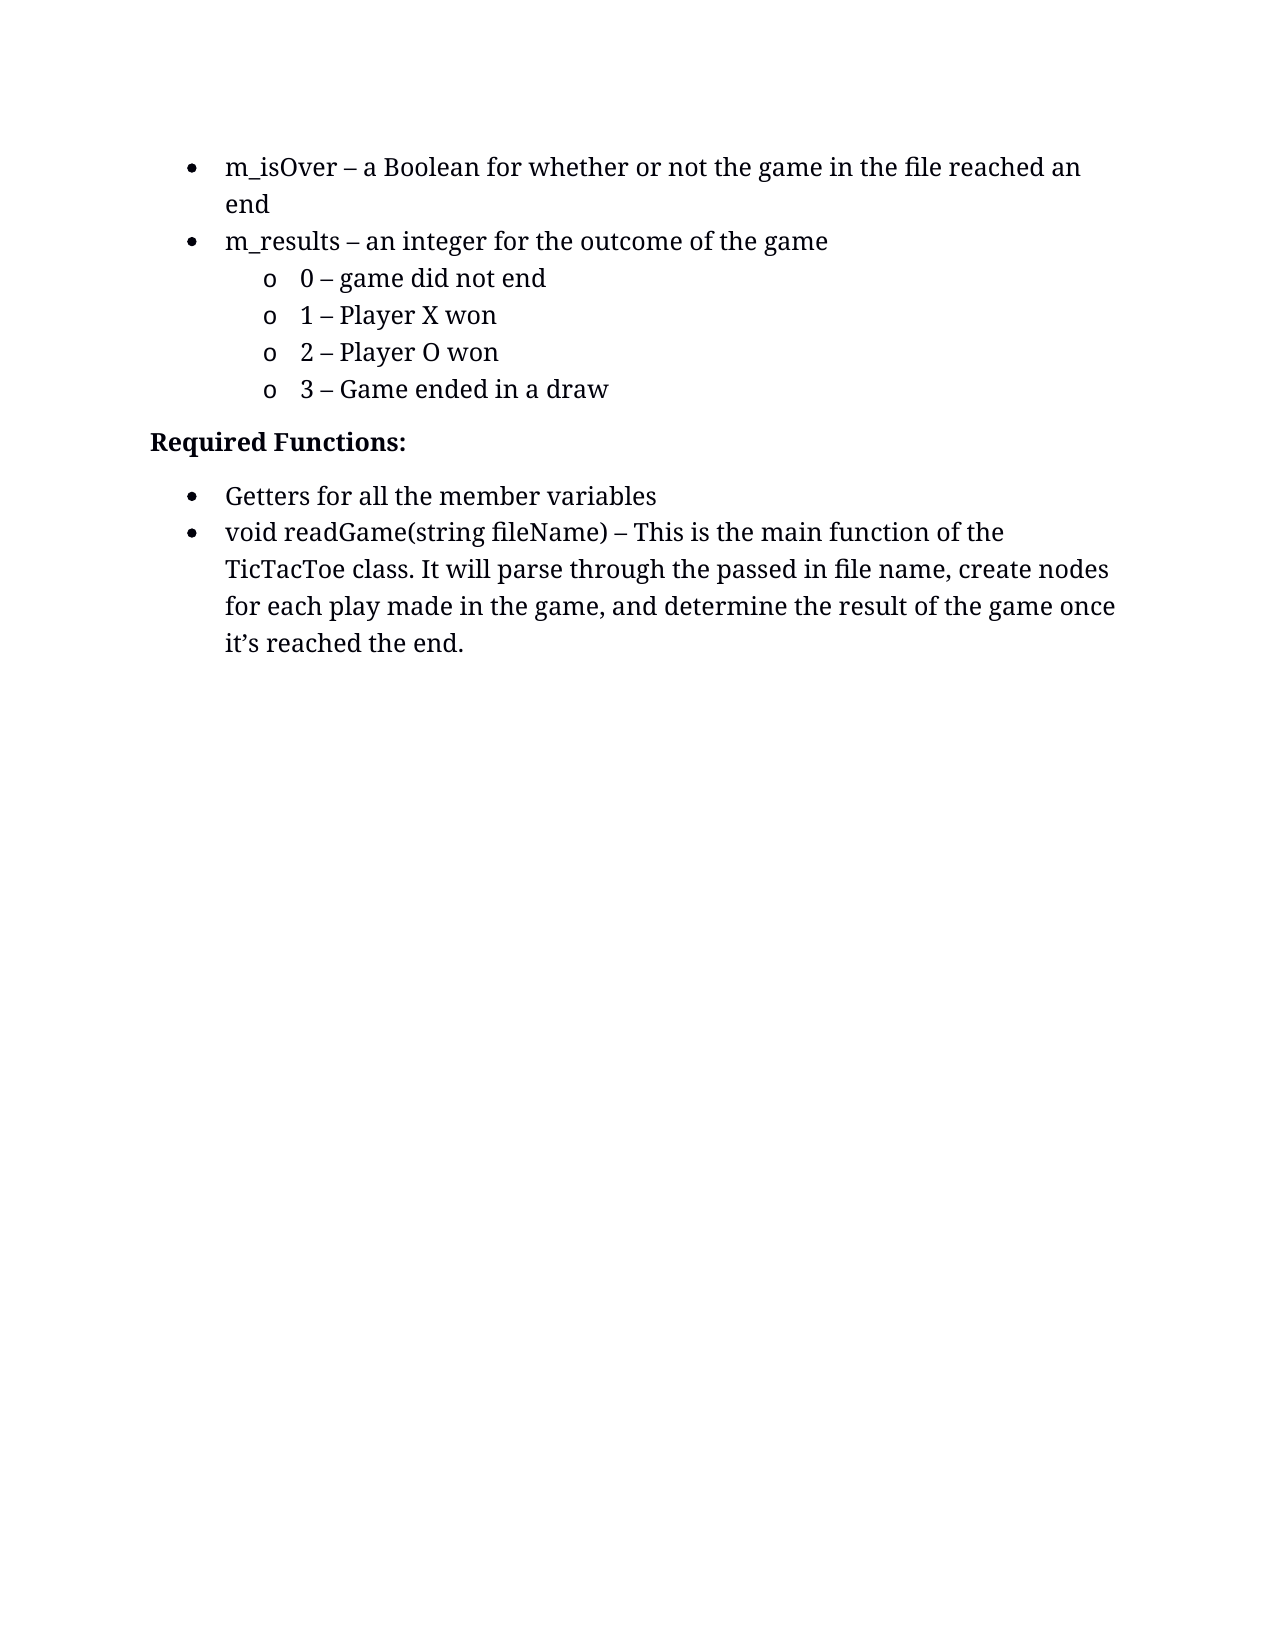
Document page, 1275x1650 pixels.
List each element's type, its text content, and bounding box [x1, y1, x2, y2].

list 0 – game did not end [262, 260, 1125, 294]
list m_isOver – a Boolean for whether or not the game in the file reached an end [187, 150, 1125, 221]
text Required Functions: [150, 425, 1125, 459]
list m_results – an integer for the outcome of the game [187, 223, 1125, 258]
list 3 – Game ended in a draw [262, 371, 1125, 406]
list void readGame(string fileName) – This is the main function of the TicTacToe class. It will parse through the passed in file name, create nodes for each play made in the game, and determine the result of the game once it’s reached the end. [187, 515, 1125, 659]
list 1 – Player X won [262, 297, 1125, 332]
list Getters for all the member variables [187, 478, 1125, 512]
list 2 – Player O won [262, 334, 1125, 368]
